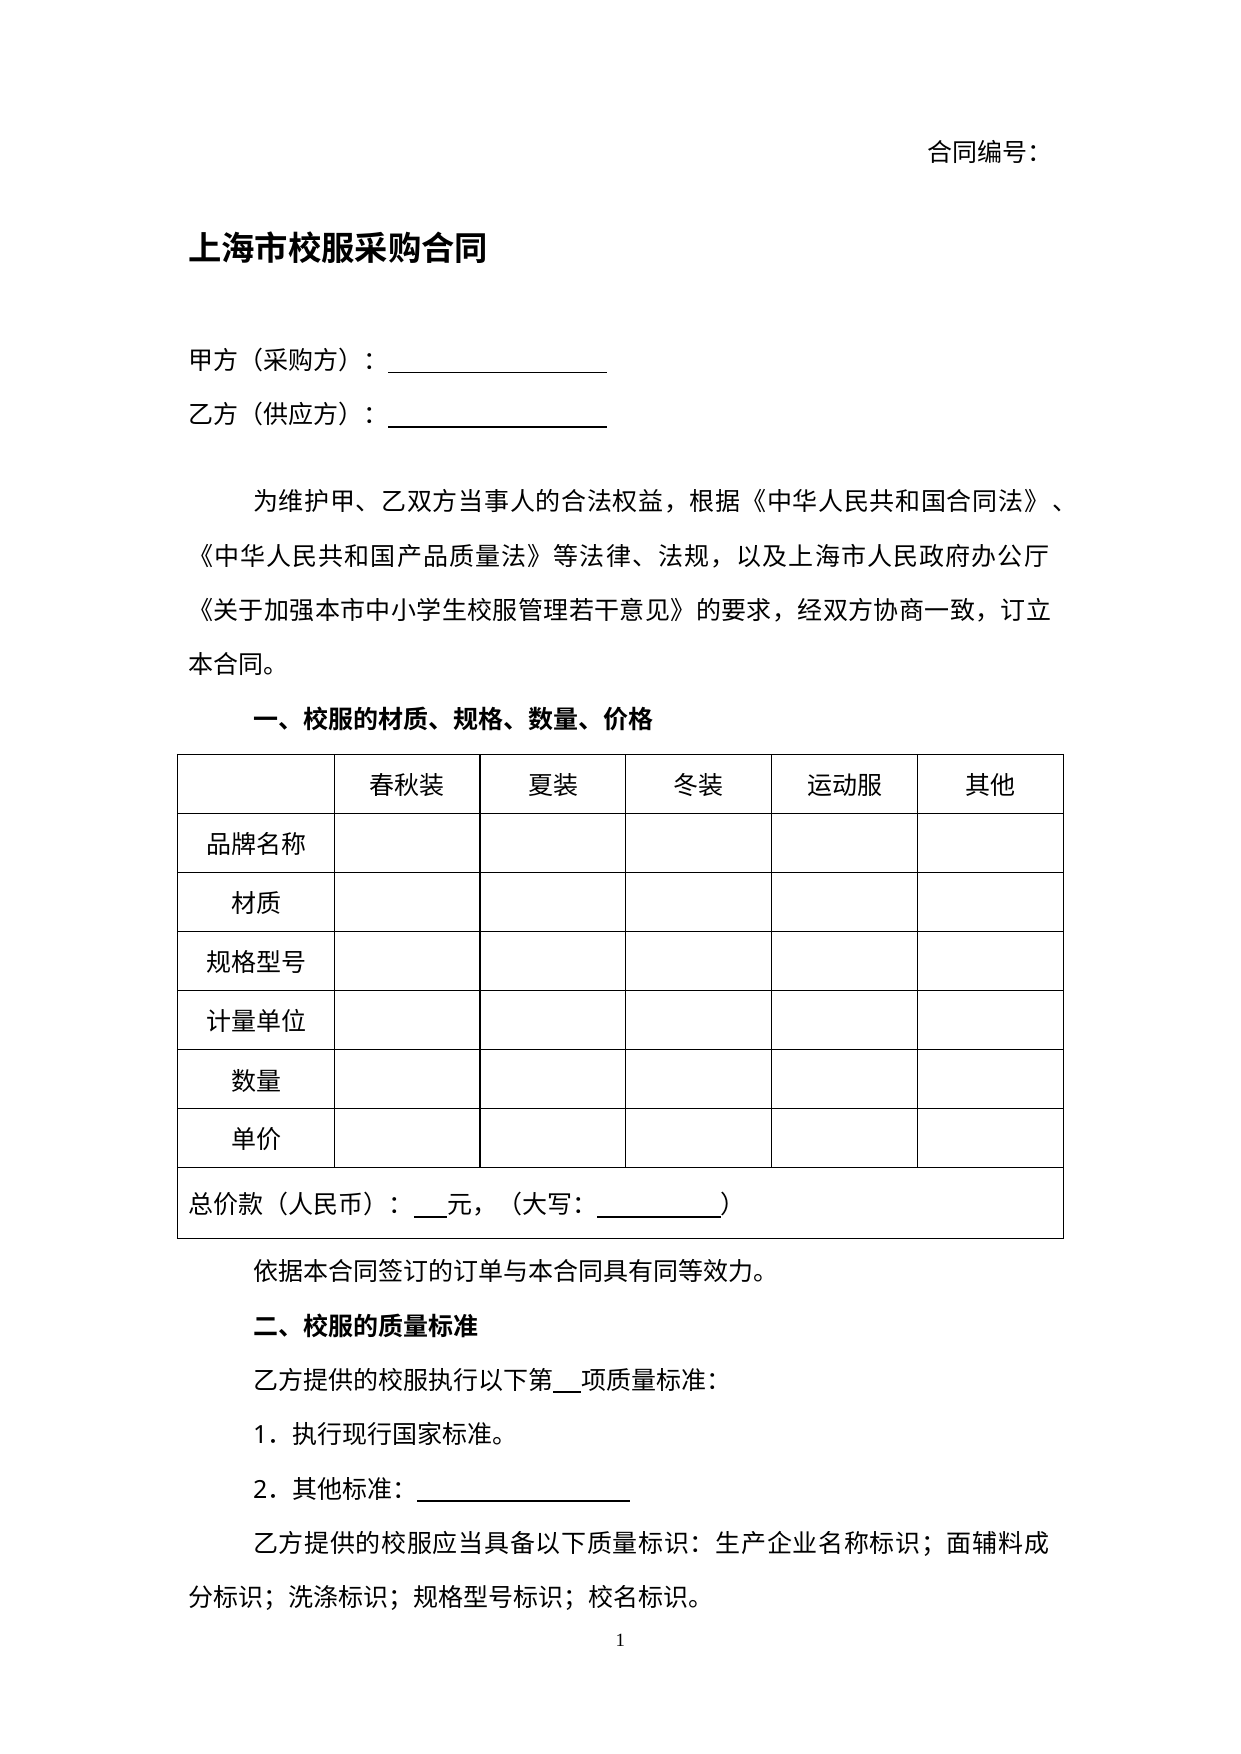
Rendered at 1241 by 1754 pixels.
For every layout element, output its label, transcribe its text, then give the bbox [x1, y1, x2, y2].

table_cell [481, 991, 625, 1049]
table_cell 总价款（人民币）： 元，（大写： ） [178, 1168, 1063, 1238]
table_cell [918, 932, 1063, 990]
table_cell [772, 1109, 917, 1167]
table_cell [772, 814, 917, 872]
text 一、校服的材质、规格、数量、价格 [188, 699, 1052, 736]
table_header 其他 [918, 755, 1063, 813]
table_cell [481, 814, 625, 872]
table_cell [481, 873, 625, 931]
table_cell [918, 1050, 1063, 1108]
table_cell [626, 932, 771, 990]
text 乙方提供的校服应当具备以下质量标识：生产企业名称标识；面辅料成分标识；洗涤标识；规格型号标识；校名标识。 [188, 1523, 1052, 1614]
table_cell [918, 991, 1063, 1049]
table_cell [626, 814, 771, 872]
table_cell [335, 814, 479, 872]
table_cell 单价 [178, 1109, 334, 1167]
table_cell [335, 991, 479, 1049]
table_cell [626, 1050, 771, 1108]
table_cell 规格型号 [178, 932, 334, 990]
table_cell [918, 1109, 1063, 1167]
table_cell [626, 873, 771, 931]
text 乙方提供的校服执行以下第 项质量标准： [188, 1360, 1052, 1397]
table_header [178, 755, 334, 813]
table_cell [335, 873, 479, 931]
text 依据本合同签订的订单与本合同具有同等效力。 [188, 1252, 1052, 1288]
table_cell [481, 932, 625, 990]
table_cell [335, 932, 479, 990]
table_cell [481, 1109, 625, 1167]
table_cell [772, 991, 917, 1049]
table_header 夏装 [481, 755, 625, 813]
table_cell [772, 1050, 917, 1108]
table_cell [481, 1050, 625, 1108]
text 2．其他标准： [188, 1469, 1052, 1505]
table_cell [918, 873, 1063, 931]
table_header 冬装 [626, 755, 771, 813]
text 甲方（采购方）： [188, 341, 1052, 377]
table_cell 品牌名称 [178, 814, 334, 872]
text 合同编号： [188, 132, 1052, 168]
table_header 运动服 [772, 755, 917, 813]
table_cell [918, 814, 1063, 872]
table_cell [772, 873, 917, 931]
table_cell 计量单位 [178, 991, 334, 1049]
table_cell 数量 [178, 1050, 334, 1108]
text 乙方（供应方）： [188, 395, 1052, 431]
text 1．执行现行国家标准。 [188, 1415, 1052, 1451]
table_cell [626, 991, 771, 1049]
text 二、校服的质量标准 [188, 1306, 1052, 1342]
table_cell 材质 [178, 873, 334, 931]
table_cell [335, 1050, 479, 1108]
subtitle 上海市校服采购合同 [188, 213, 1052, 278]
table_header 春秋装 [335, 755, 479, 813]
table_cell [335, 1109, 479, 1167]
text 为维护甲、乙双方当事人的合法权益，根据《中华人民共和国合同法》、《中华人民共和国产品质量法》等法律、法规，以及上海市人民政府办公厅《关于加强本市中小学生校服管理若干意见》的要求，经双方协商一致，订立本合同。 [188, 482, 1052, 681]
table_cell [772, 932, 917, 990]
table_cell [626, 1109, 771, 1167]
